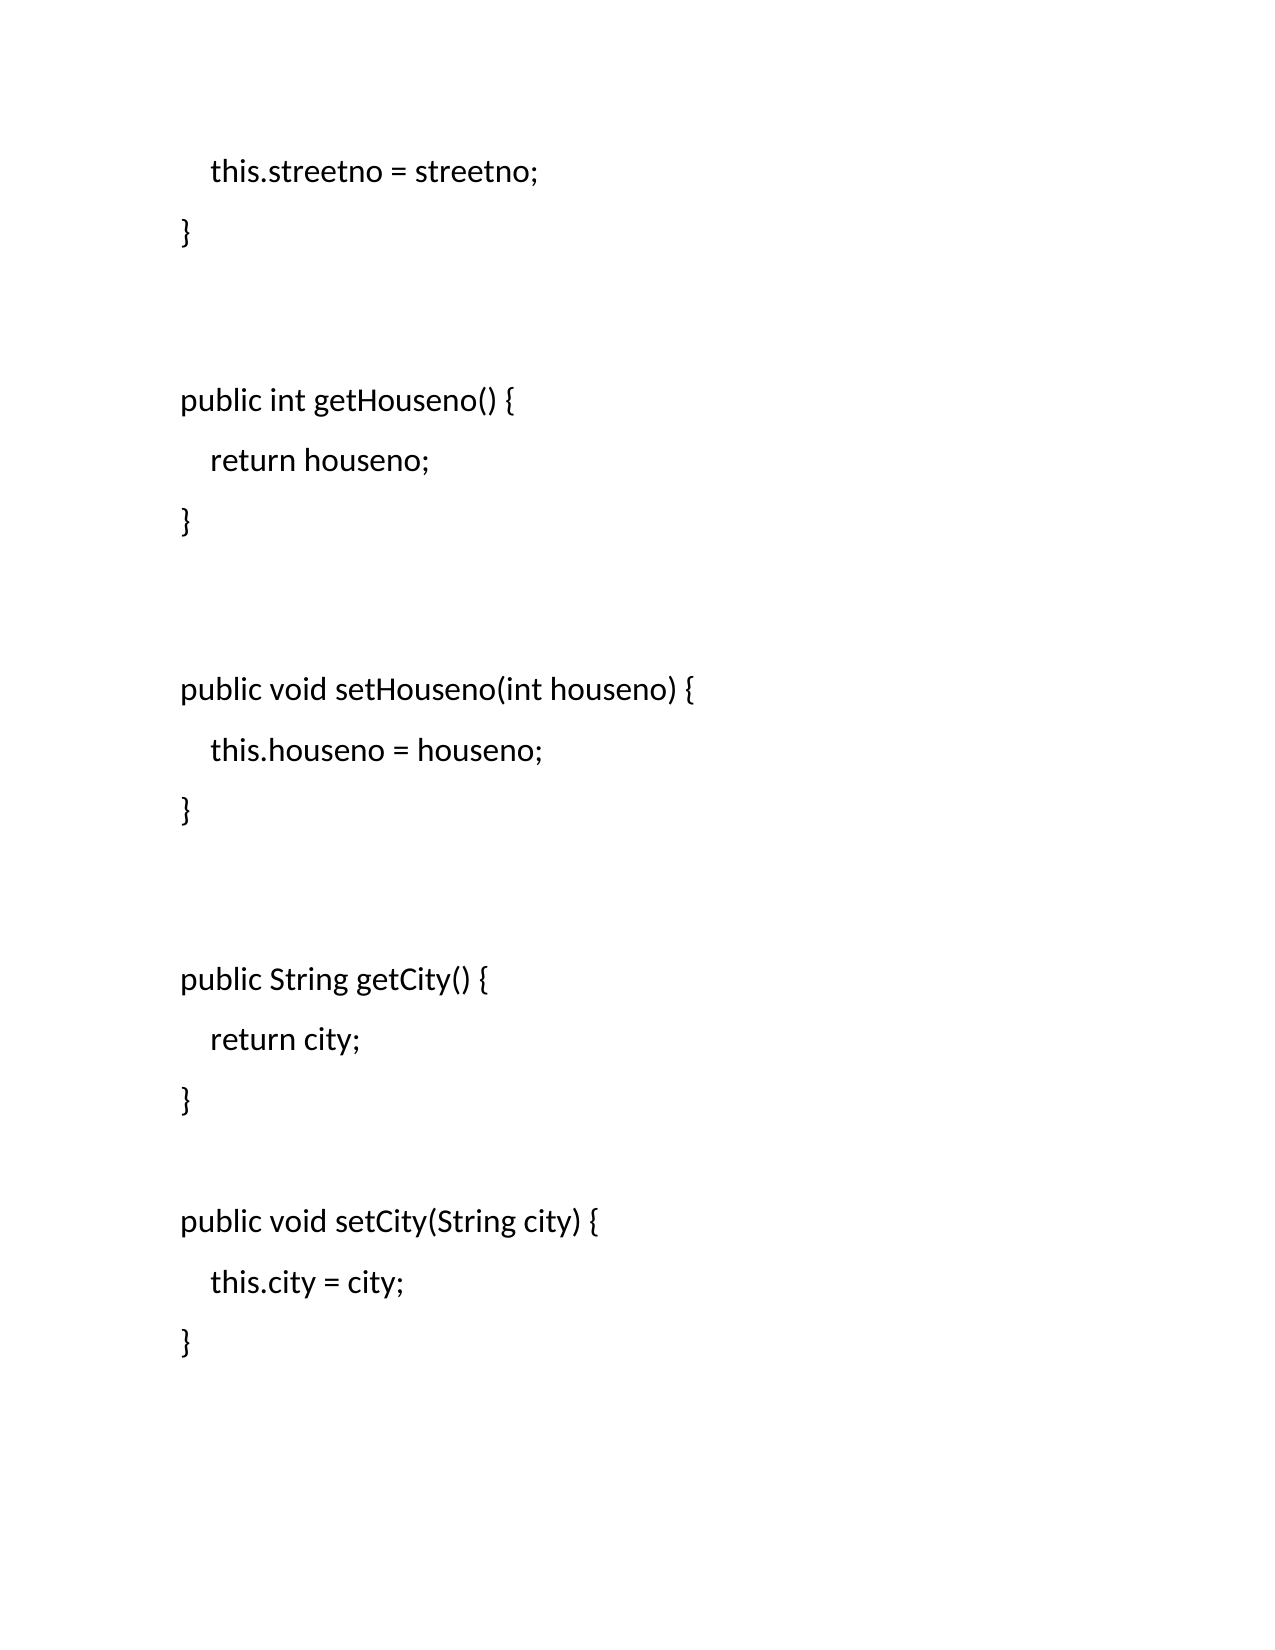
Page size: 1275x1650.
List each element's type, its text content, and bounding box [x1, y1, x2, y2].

text public void setHouseno(int houseno) { [150, 668, 1125, 709]
text public String getCity() { [150, 957, 1125, 998]
text return houseno; [150, 439, 1125, 480]
text public int getHouseno() { [150, 379, 1125, 419]
text } [150, 789, 1125, 830]
text public void setCity(String city) { [150, 1200, 1125, 1241]
text } [150, 1079, 1125, 1119]
text } [150, 500, 1125, 541]
text } [150, 1321, 1125, 1362]
text this.houseno = houseno; [150, 729, 1125, 769]
text this.streetno = streetno; [150, 150, 1125, 191]
text this.city = city; [150, 1261, 1125, 1301]
text return city; [150, 1018, 1125, 1059]
text } [150, 211, 1125, 251]
